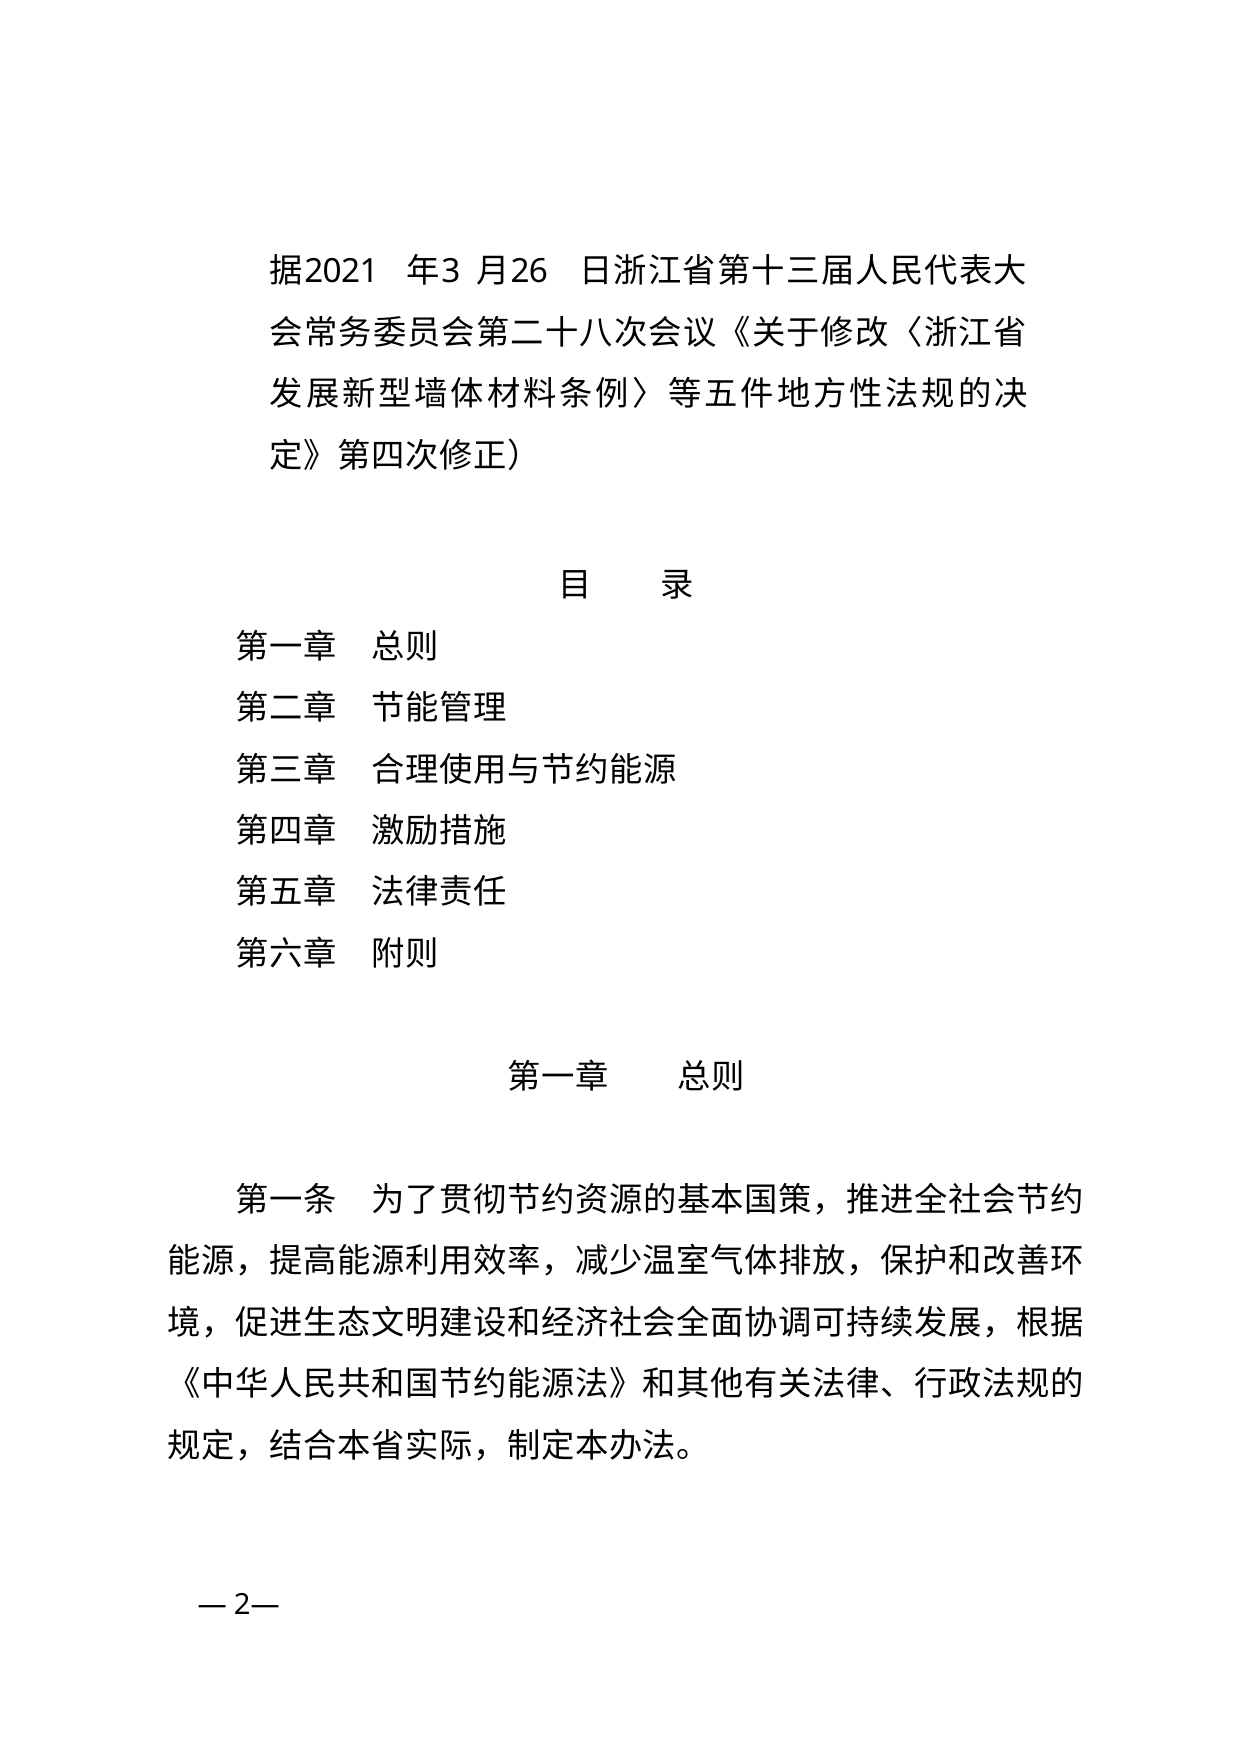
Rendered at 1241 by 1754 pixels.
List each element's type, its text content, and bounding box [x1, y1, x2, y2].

list 总则 [168, 1043, 1084, 1105]
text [233, 238, 1029, 483]
text 第五章 法律责任 [168, 859, 1084, 920]
text 第六章 附则 [168, 920, 1084, 982]
text 第四章 激励措施 [168, 797, 1084, 859]
text 目 录 [168, 552, 1084, 613]
text 第一条 为了贯彻节约资源的基本国策，推进全社会节约能源，提高能源利用效率，减少温室气体排放，保护和改善环境，促进生态文明建设和经济社会全面协调可持续发展，根据《中华人民共和国节约能源法》和其他有关法律、行政法规的规定，结合本省实际，制定本办法。 [168, 1166, 1084, 1473]
text 第一章 总则 [168, 613, 1084, 674]
text 第三章 合理使用与节约能源 [168, 736, 1084, 797]
text 第二章 节能管理 [168, 674, 1084, 736]
